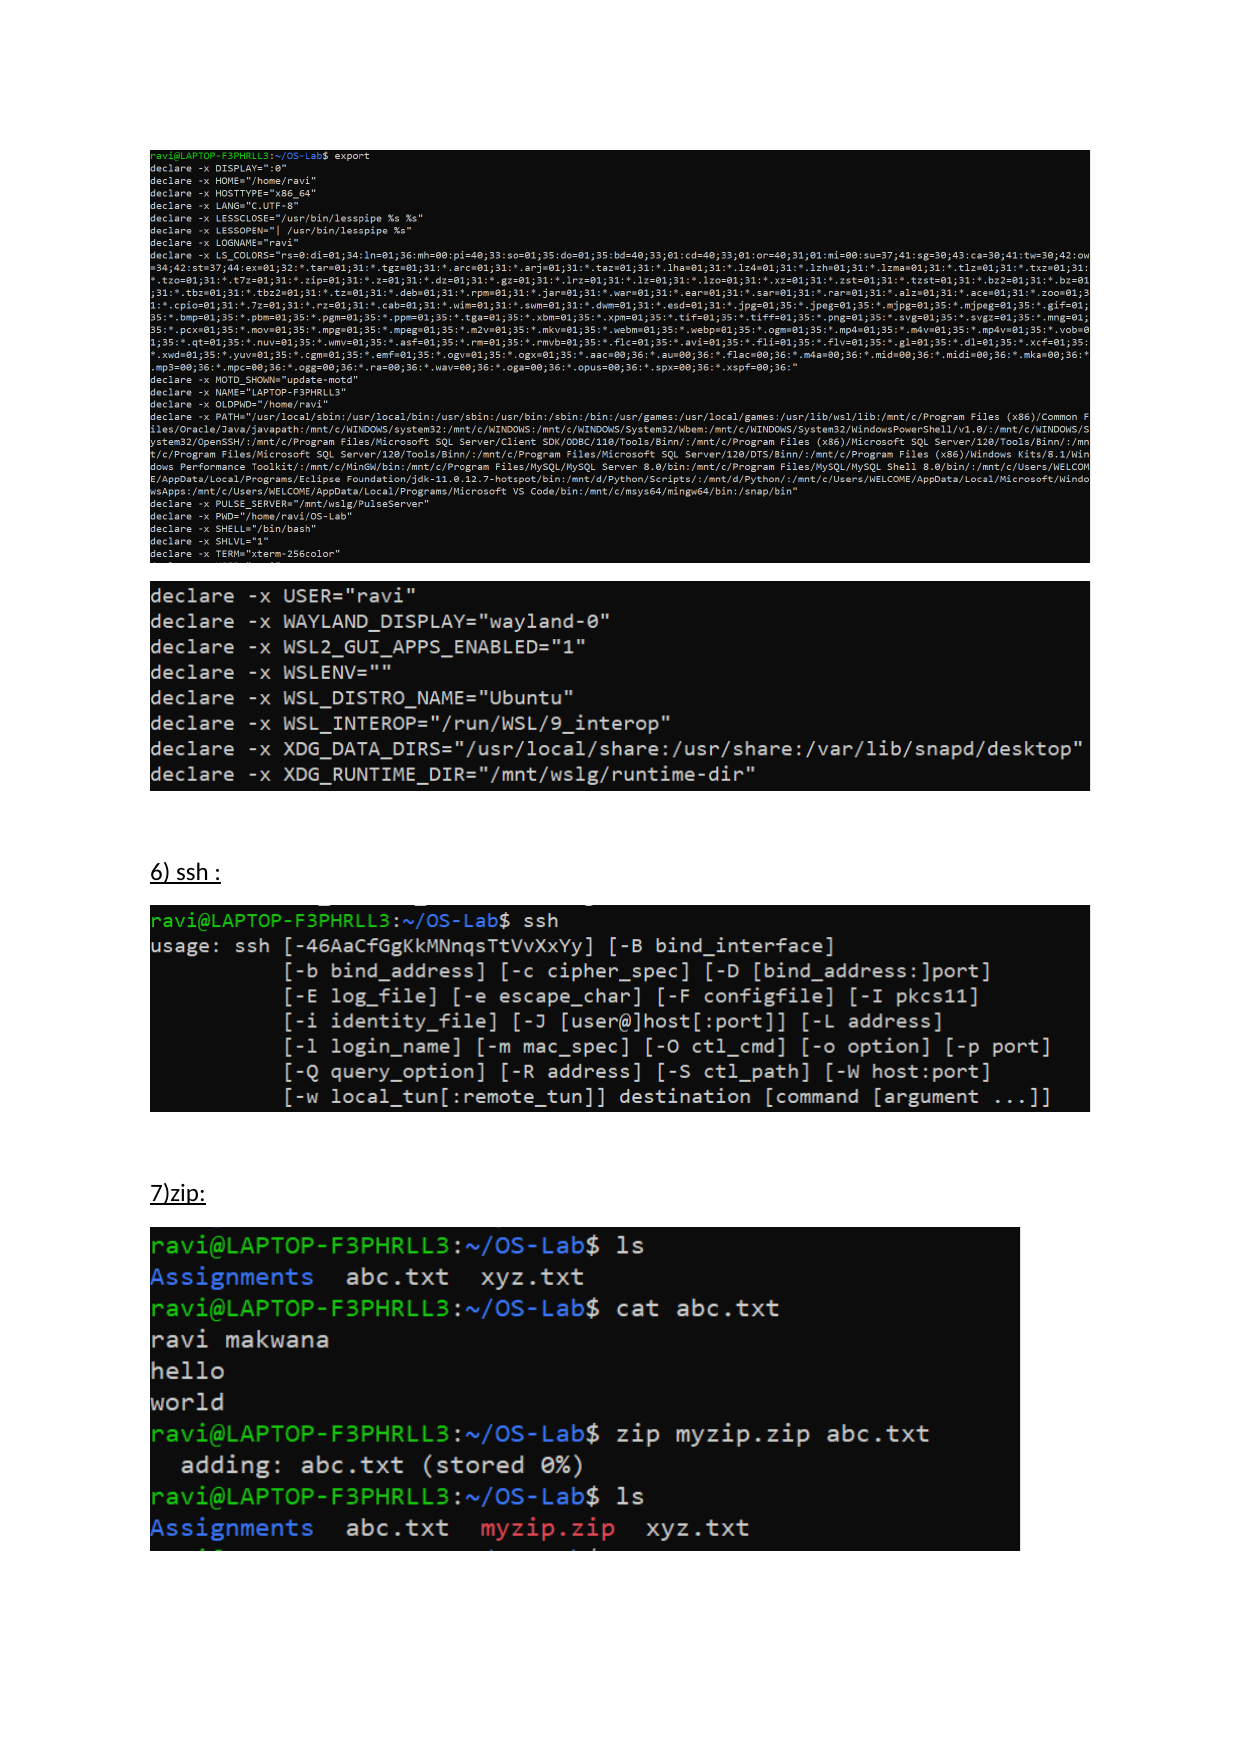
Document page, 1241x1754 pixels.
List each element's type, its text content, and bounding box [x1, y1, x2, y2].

text 7)zip: [150, 1177, 1090, 1208]
picture [150, 905, 1091, 1112]
picture [150, 581, 1091, 791]
picture [150, 1227, 1021, 1551]
picture [150, 150, 1091, 563]
text 6) ssh : [150, 856, 1090, 886]
